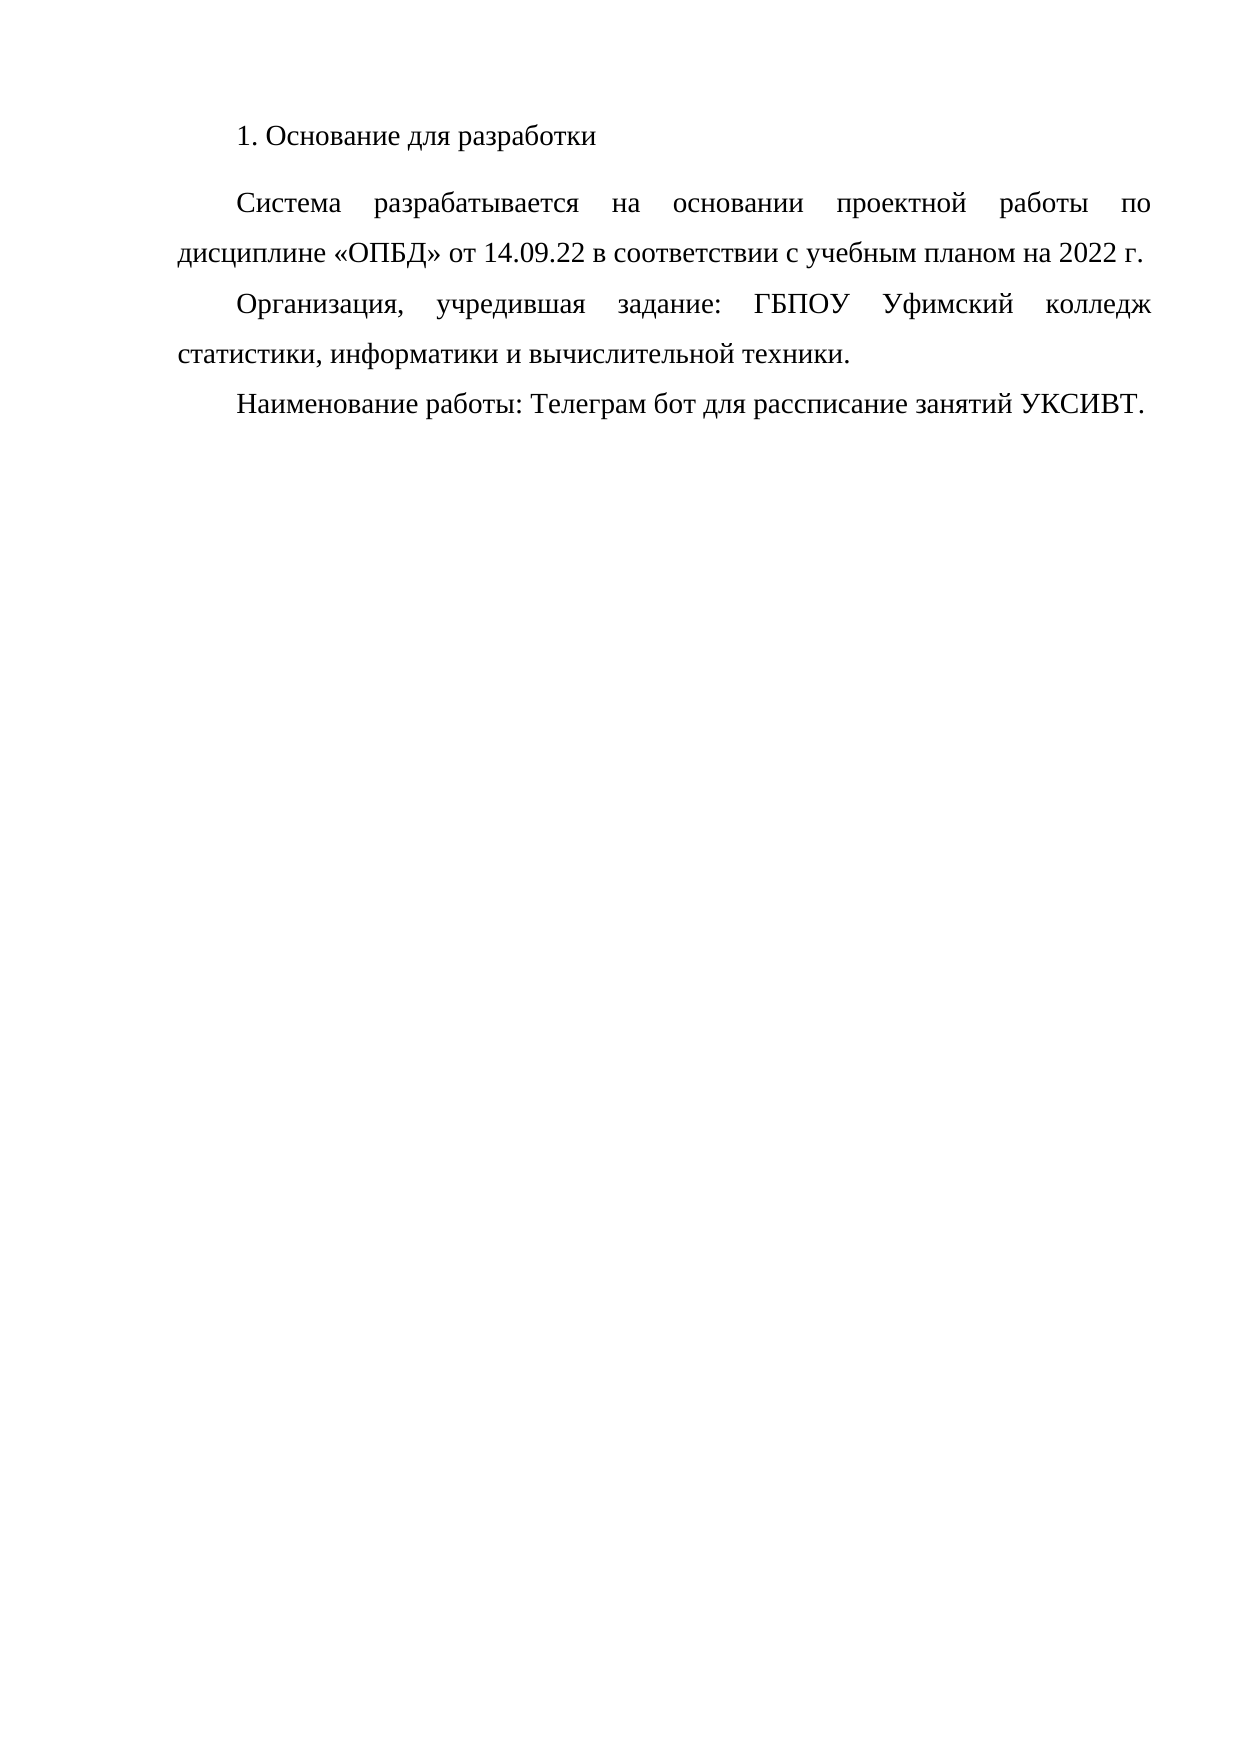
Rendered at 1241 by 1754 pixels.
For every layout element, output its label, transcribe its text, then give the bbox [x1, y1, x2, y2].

text 1. Основание для разработки [177, 118, 1152, 152]
text Система разрабатывается на основании проектной работы по дисциплине «ОПБД» от 14.09.22 в соответствии с учебным планом на 2022 г. [177, 185, 1152, 269]
text Наименование работы: Телеграм бот для рассписание занятий УКСИВТ. [177, 386, 1152, 420]
text Организация, учредившая задание: ГБПОУ Уфимский колледж статистики, информатики и вычислительной техники. [177, 286, 1152, 370]
